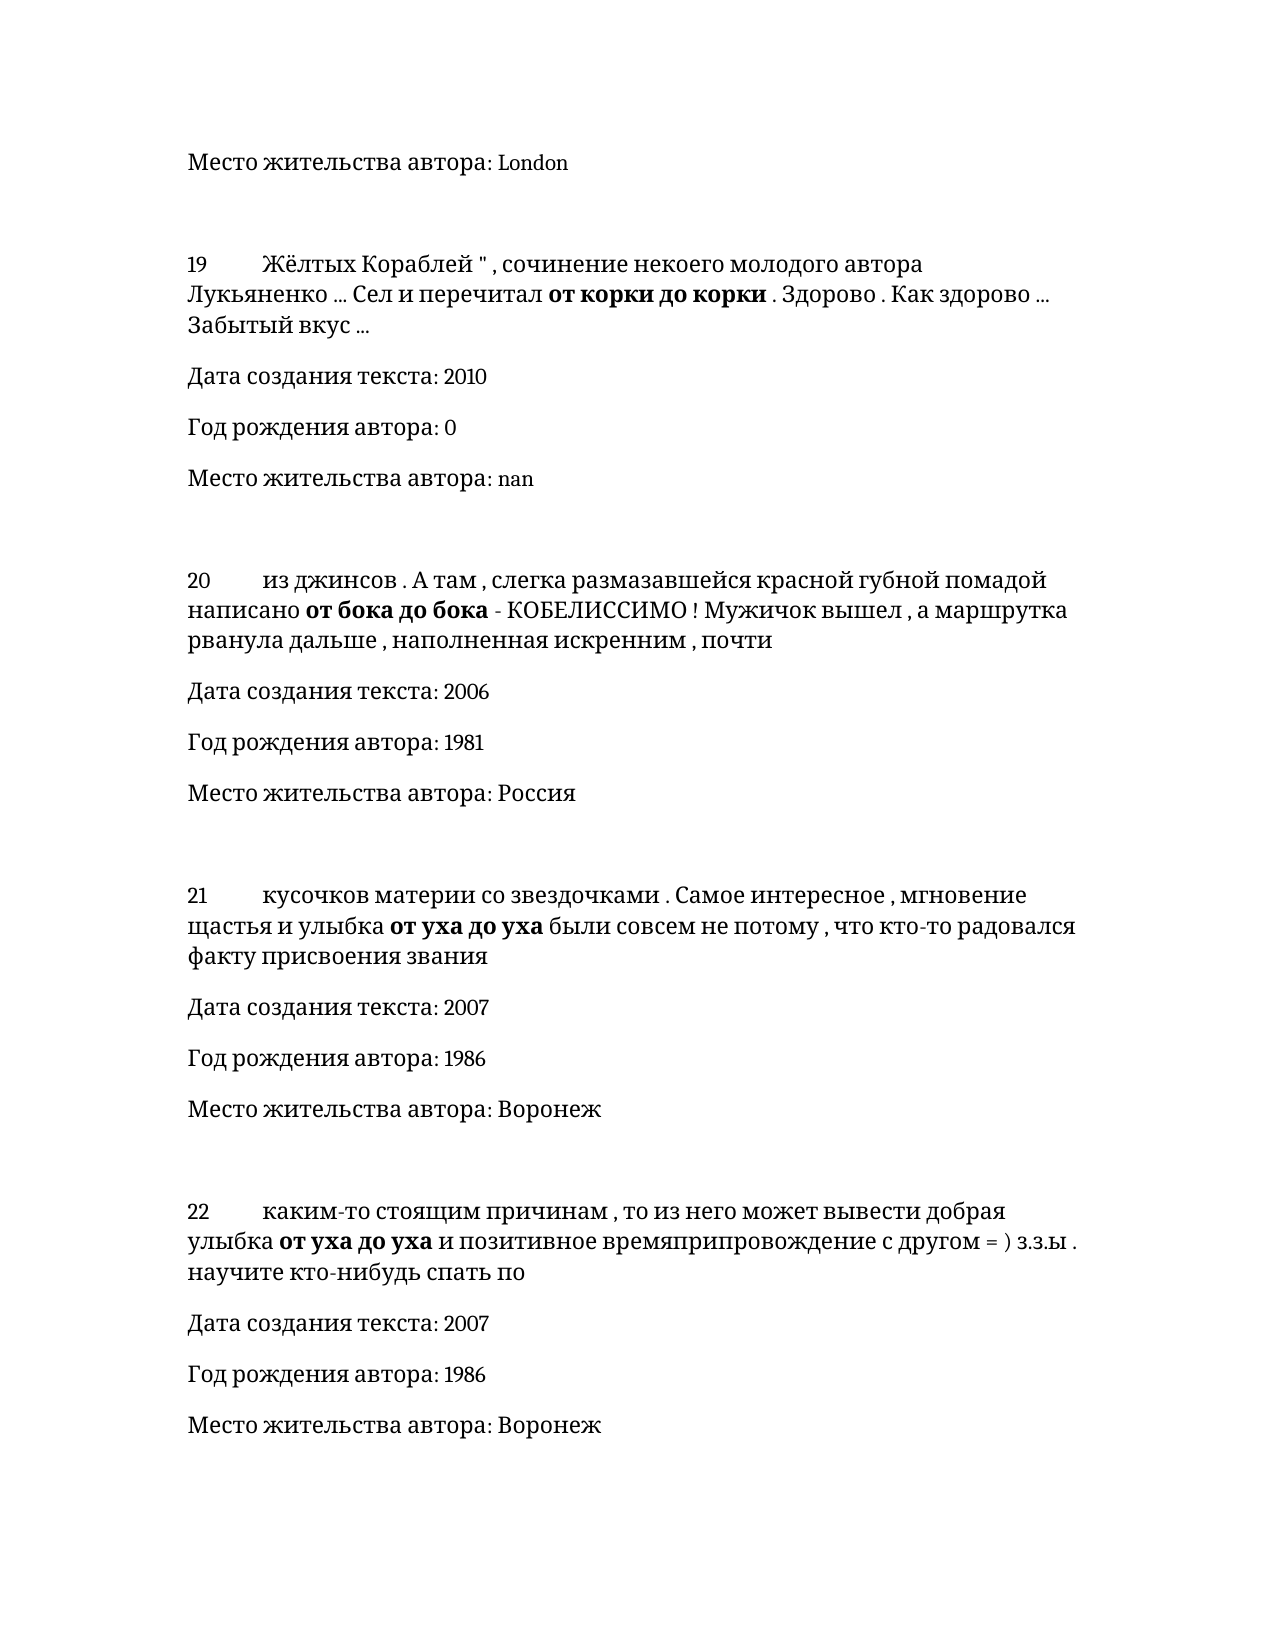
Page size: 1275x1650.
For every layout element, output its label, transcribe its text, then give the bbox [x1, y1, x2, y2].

text Дата создания текста: 2007 [187, 995, 1087, 1021]
text Место жительства автора: Воронеж [187, 1412, 1087, 1439]
text Год рождения автора: 1986 [187, 1046, 1087, 1072]
text Место жительства автора: nan [187, 466, 1087, 492]
text Год рождения автора: 0 [187, 414, 1087, 441]
text Дата создания текста: 2007 [187, 1310, 1087, 1337]
text Место жительства автора: Россия [187, 781, 1087, 808]
text Дата создания текста: 2010 [187, 363, 1087, 390]
text 19 Жёлтых Кораблей " , сочинение некоего молодого автора Лукьяненко ... Сел и перечитал от корки до корки . Здорово . Как здорово ... Забытый вкус ... [187, 252, 1087, 339]
text Место жительства автора: London [187, 150, 1087, 176]
text Дата создания текста: 2006 [187, 679, 1087, 706]
text Год рождения автора: 1986 [187, 1361, 1087, 1388]
text 22 каким-то стоящим причинам , то из него может вывести добрая улыбка от уха до уха и позитивное времяприпровождение с другом = ) з.з.ы . научите кто-нибудь спать по [187, 1199, 1087, 1286]
text Год рождения автора: 1981 [187, 730, 1087, 757]
text Место жительства автора: Воронеж [187, 1097, 1087, 1123]
text 20 из джинсов . А там , слегка размазавшейся красной губной помадой написано от бока до бока - КОБЕЛИССИМО ! Мужичок вышел , а маршрутка рванула дальше , наполненная искренним , почти [187, 568, 1087, 654]
text 21 кусочков материи со звездочками . Самое интересное , мгновение щастья и улыбка от уха до уха были совсем не потому , что кто-то радовался факту присвоения звания [187, 883, 1087, 970]
